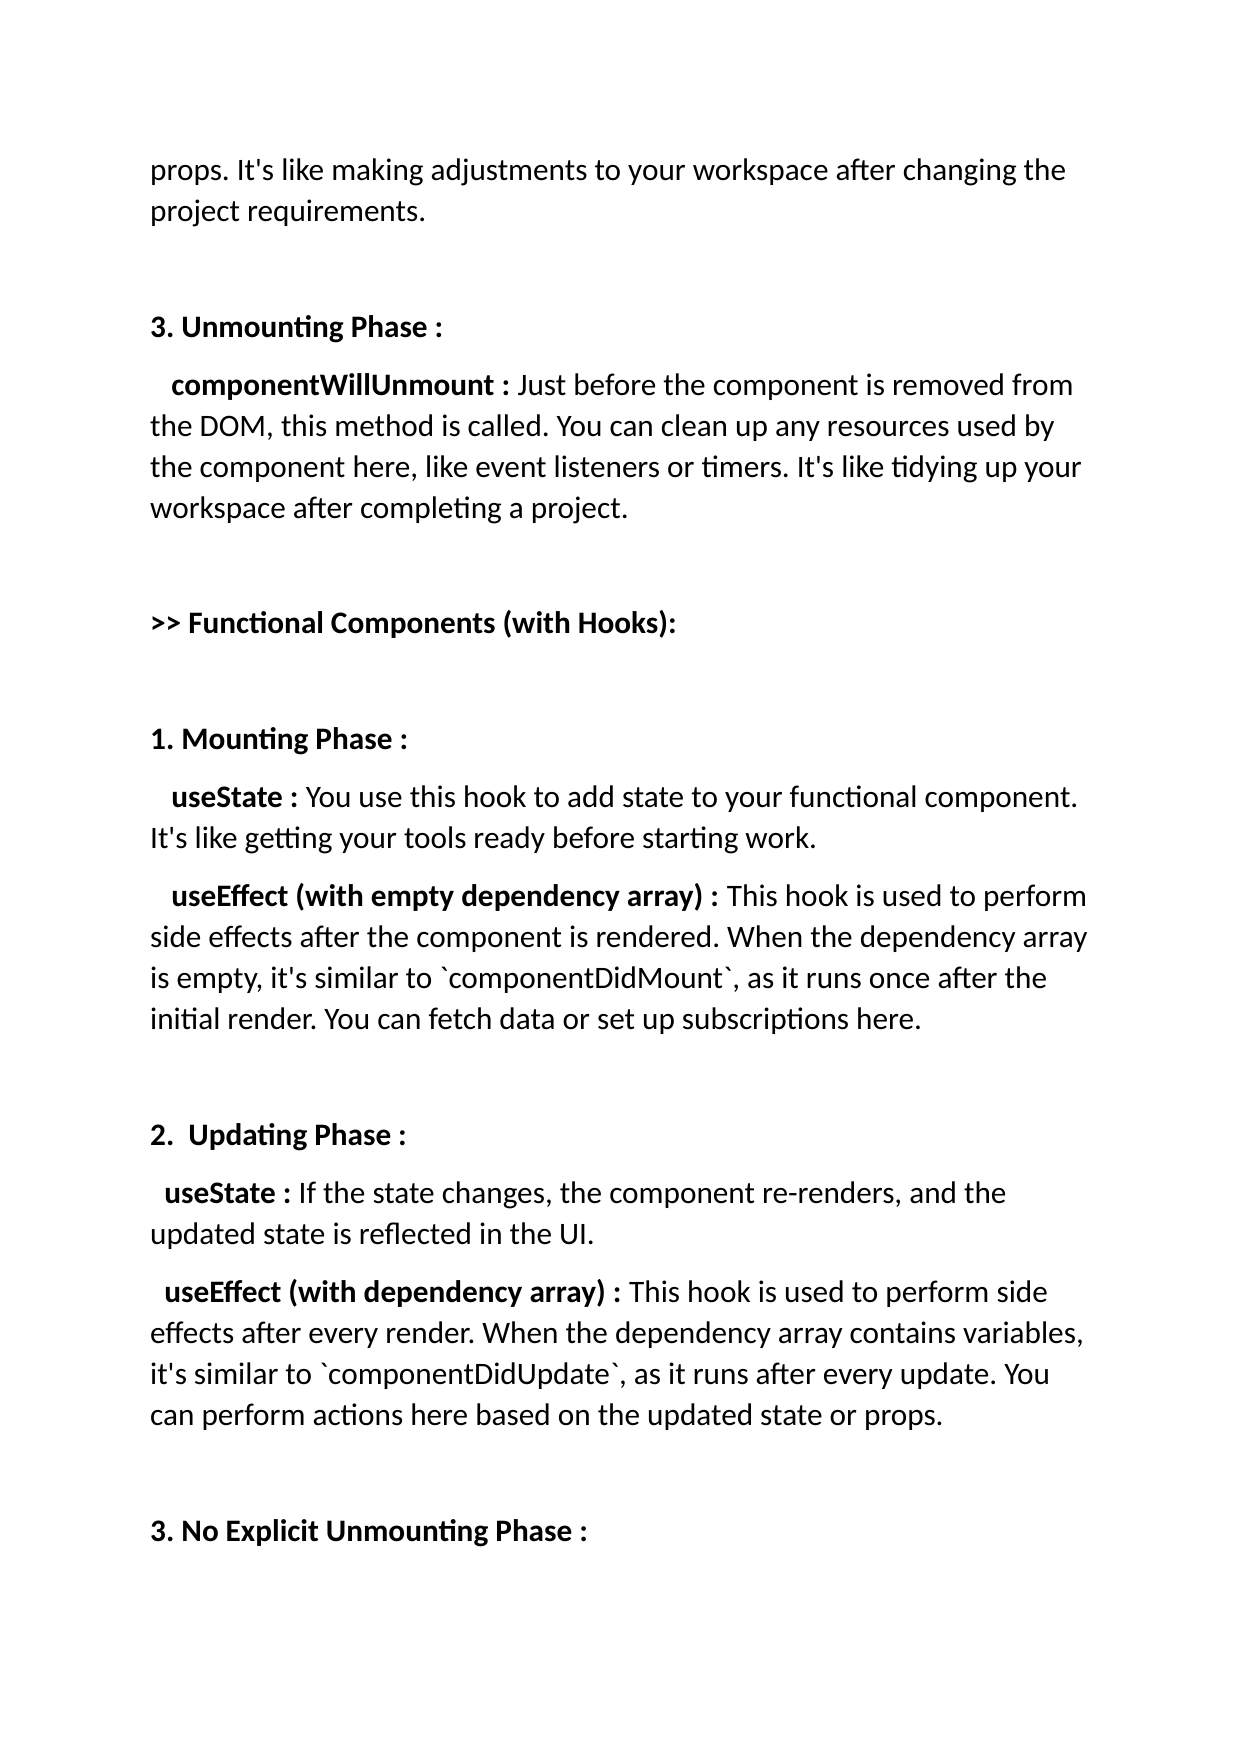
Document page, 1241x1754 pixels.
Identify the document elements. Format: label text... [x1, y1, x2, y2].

text 2. Updating Phase : [150, 1115, 1090, 1153]
text useState : You use this hook to add state to your functional component. It's like getting your tools ready before starting work. [150, 777, 1090, 856]
text componentWillUnmount : Just before the component is removed from the DOM, this method is called. You can clean up any resources used by the component here, like event listeners or timers. It's like tidying up your workspace after completing a project. [150, 364, 1090, 526]
text 3. Unmounting Phase : [150, 307, 1090, 345]
text useEffect (with dependency array) : This hook is used to perform side effects after every render. When the dependency array contains variables, it's similar to `componentDidUpdate`, as it runs after every update. You can perform actions here based on the updated state or props. [150, 1272, 1090, 1433]
text useState : If the state changes, the component re-renders, and the updated state is reflected in the UI. [150, 1173, 1090, 1252]
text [150, 150, 1090, 229]
text >> Functional Components (with Hooks): [150, 604, 1090, 642]
text 3. No Explicit Unmounting Phase : [150, 1511, 1090, 1549]
text 1. Mounting Phase : [150, 719, 1090, 757]
text useEffect (with empty dependency array) : This hook is used to perform side effects after the component is rendered. When the dependency array is empty, it's similar to `componentDidMount`, as it runs once after the initial render. You can fetch data or set up subscriptions here. [150, 876, 1090, 1038]
